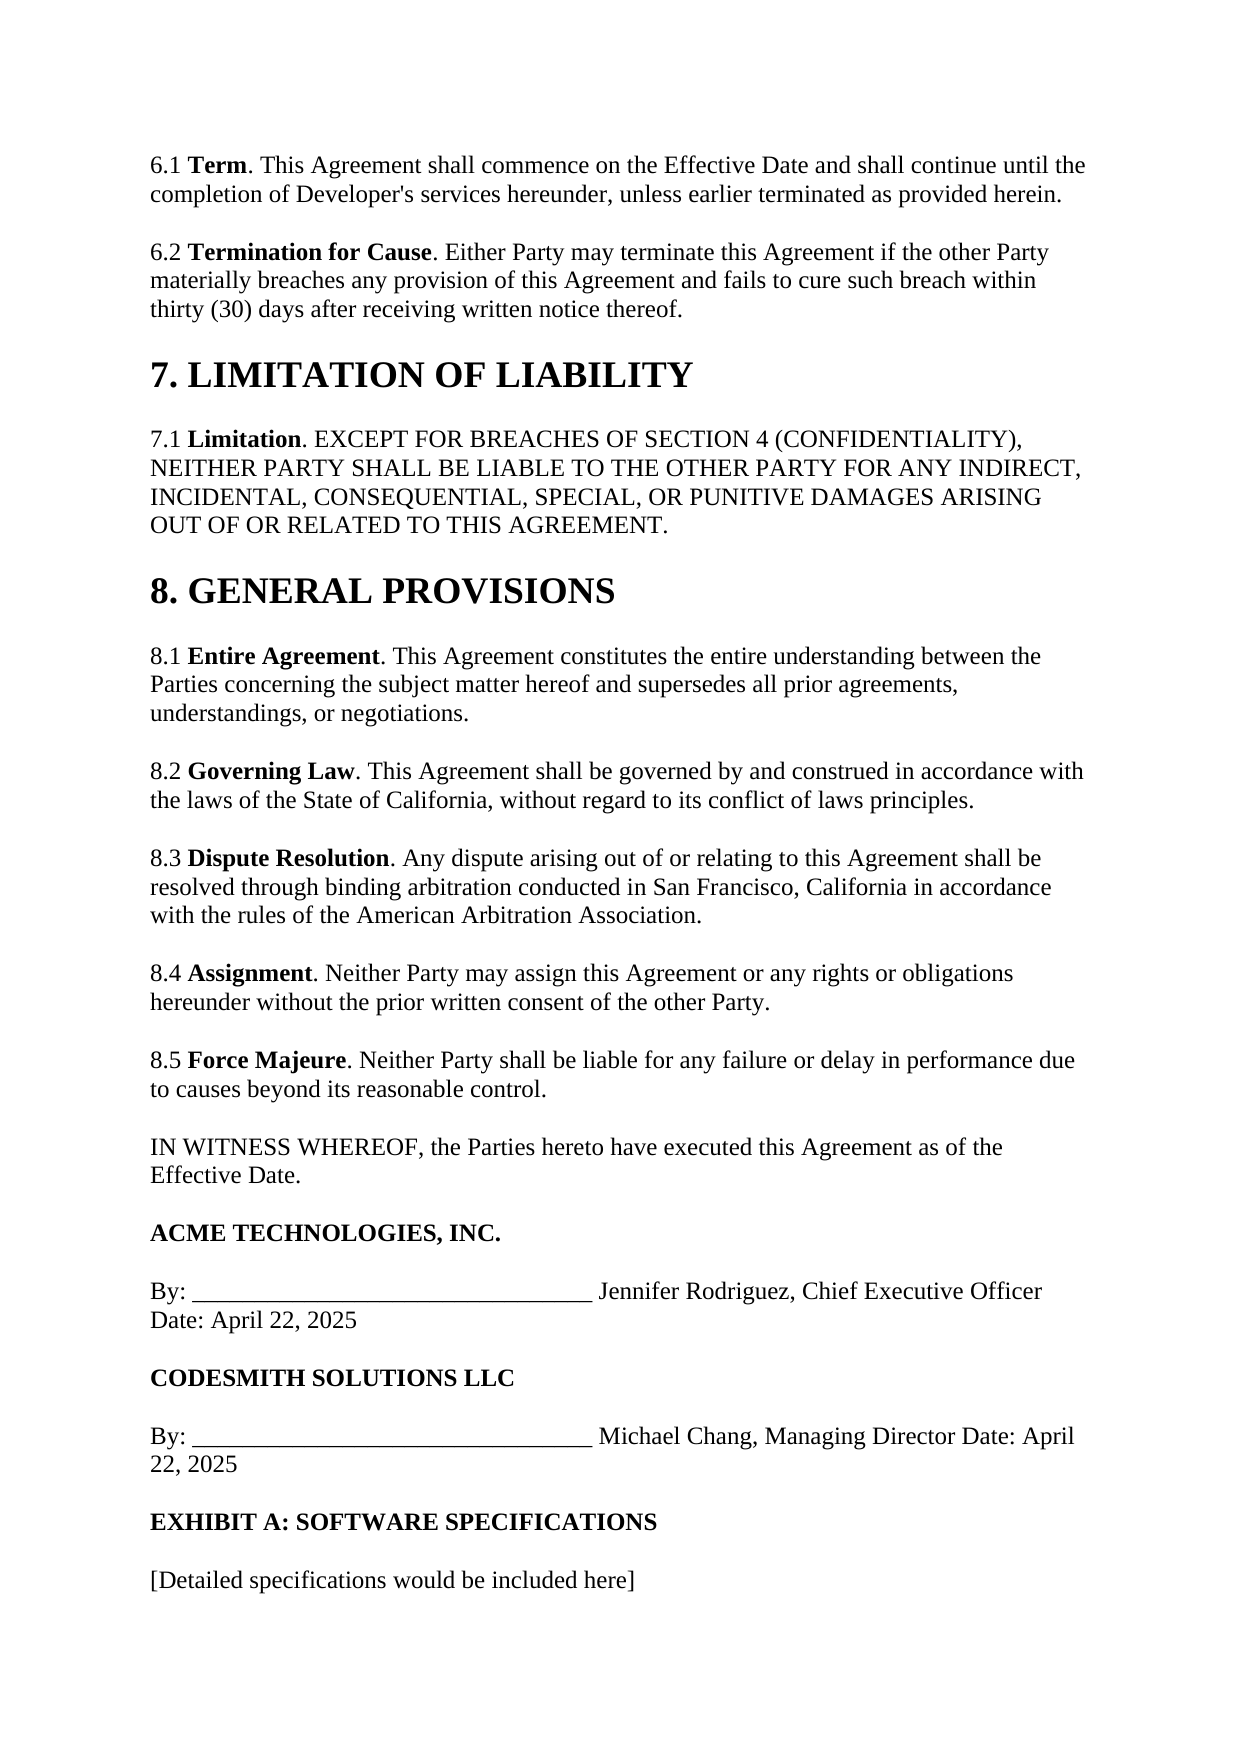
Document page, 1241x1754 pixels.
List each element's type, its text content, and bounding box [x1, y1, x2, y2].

text 8. GENERAL PROVISIONS [150, 568, 1090, 612]
text 8.3 Dispute Resolution. Any dispute arising out of or relating to this Agreement shall be resolved through binding arbitration conducted in San Francisco, California in accordance with the rules of the American Arbitration Association. [150, 843, 1090, 929]
text 8.5 Force Majeure. Neither Party shall be liable for any failure or delay in performance due to causes beyond its reasonable control. [150, 1045, 1090, 1102]
text 8.2 Governing Law. This Agreement shall be governed by and construed in accordance with the laws of the State of California, without regard to its conflict of laws principles. [150, 756, 1090, 814]
text EXHIBIT A: SOFTWARE SPECIFICATIONS [150, 1507, 1090, 1536]
text By: ________________________________ Michael Chang, Managing Director Date: April 22, 2025 [150, 1421, 1090, 1478]
text By: ________________________________ Jennifer Rodriguez, Chief Executive Officer Date: April 22, 2025 [150, 1276, 1090, 1334]
text 6.1 Term. This Agreement shall commence on the Effective Date and shall continue until the completion of Developer's services hereunder, unless earlier terminated as provided herein. [150, 150, 1090, 207]
text ACME TECHNOLOGIES, INC. [150, 1218, 1090, 1247]
text [Detailed specifications would be included here] [150, 1565, 1090, 1594]
text CODESMITH SOLUTIONS LLC [150, 1363, 1090, 1392]
text 8.1 Entire Agreement. This Agreement constitutes the entire understanding between the Parties concerning the subject matter hereof and supersedes all prior agreements, understandings, or negotiations. [150, 641, 1090, 727]
text 6.2 Termination for Cause. Either Party may terminate this Agreement if the other Party materially breaches any provision of this Agreement and fails to cure such breach within thirty (30) days after receiving written notice thereof. [150, 237, 1090, 323]
text 7.1 Limitation. EXCEPT FOR BREACHES OF SECTION 4 (CONFIDENTIALITY), NEITHER PARTY SHALL BE LIABLE TO THE OTHER PARTY FOR ANY INDIRECT, INCIDENTAL, CONSEQUENTIAL, SPECIAL, OR PUNITIVE DAMAGES ARISING OUT OF OR RELATED TO THIS AGREEMENT. [150, 424, 1090, 539]
text 7. LIMITATION OF LIABILITY [150, 352, 1090, 395]
text IN WITNESS WHEREOF, the Parties hereto have executed this Agreement as of the Effective Date. [150, 1132, 1090, 1189]
text 8.4 Assignment. Neither Party may assign this Agreement or any rights or obligations hereunder without the prior written consent of the other Party. [150, 958, 1090, 1016]
